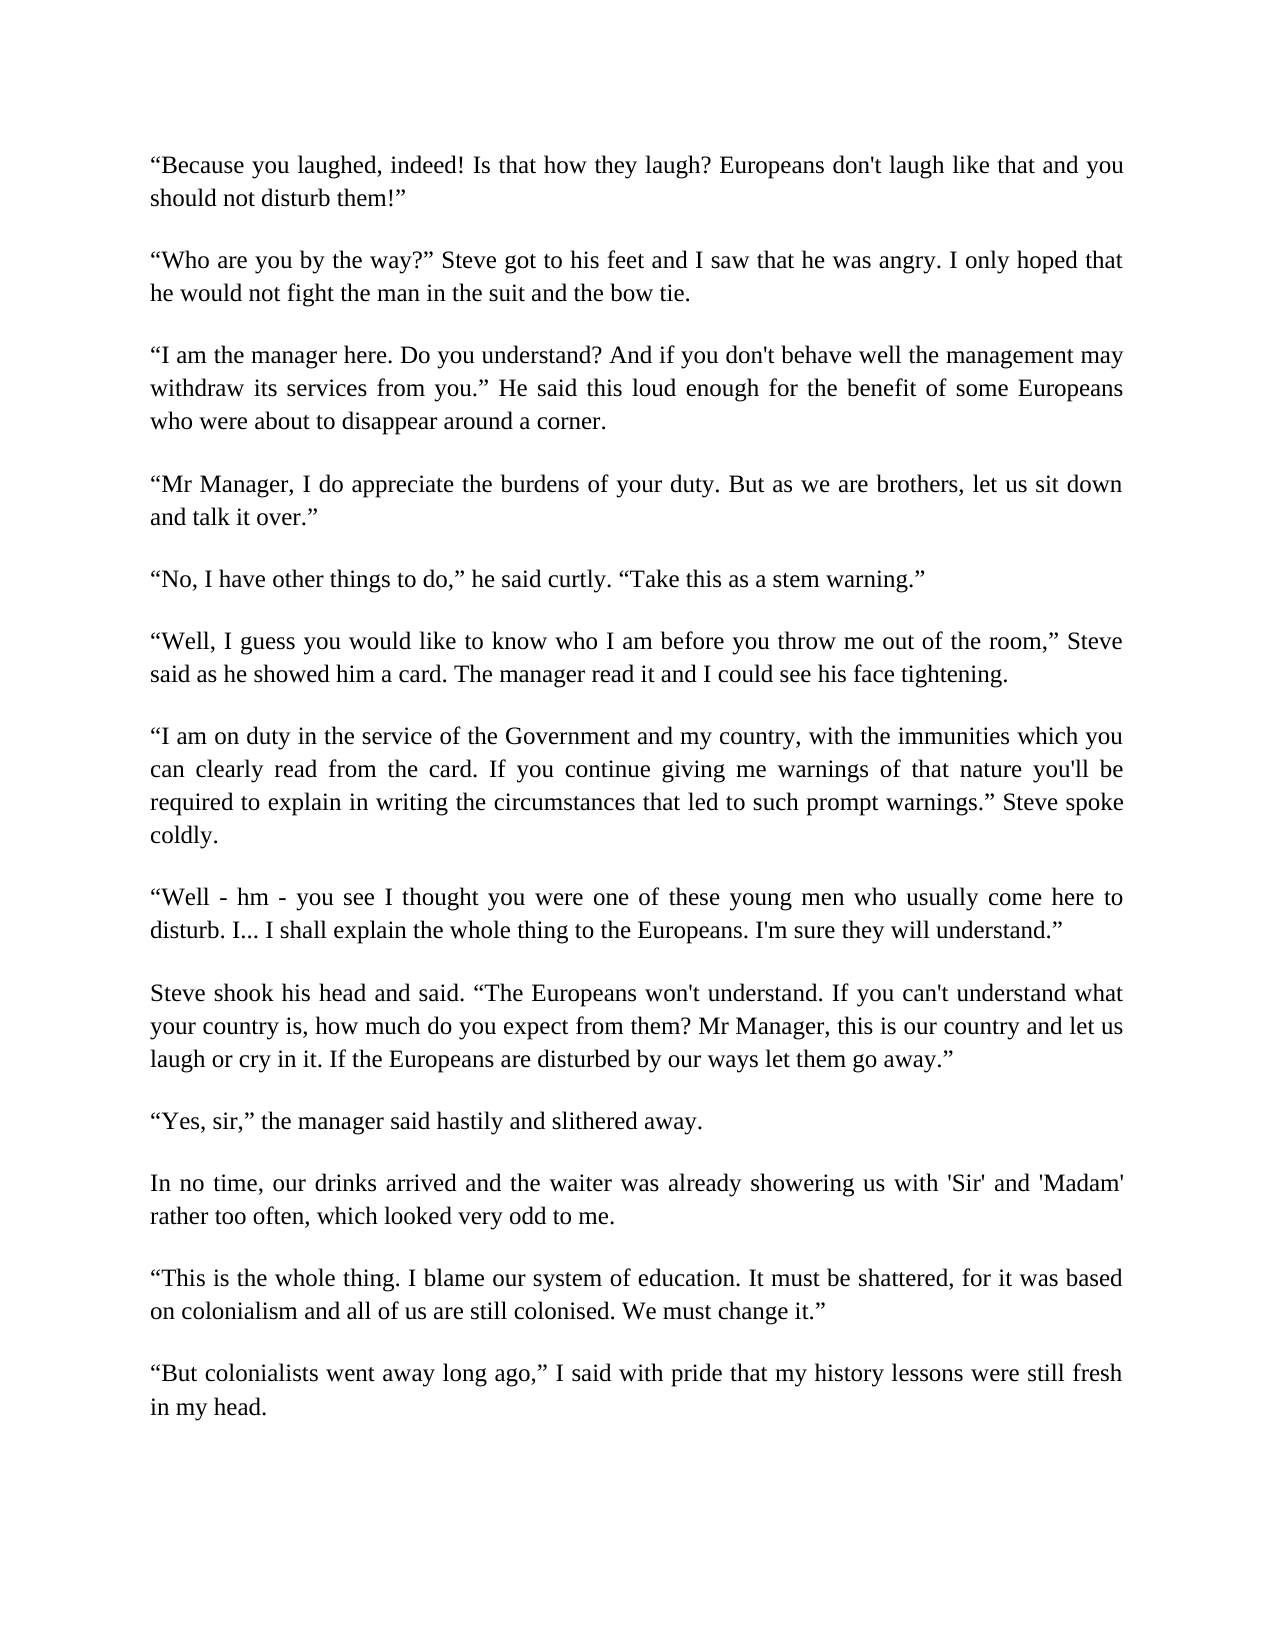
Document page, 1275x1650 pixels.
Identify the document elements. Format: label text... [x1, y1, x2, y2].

text “Well, I guess you would like to know who I am before you throw me out of the room,” Steve said as he showed him a card. The manager read it and I could see his face tightening. [150, 626, 1125, 688]
text “No, I have other things to do,” he said curtly. “Take this as a stem warning.” [150, 564, 1125, 593]
text “I am the manager here. Do you understand? And if you don't behave well the management may withdraw its services from you.” He said this loud enough for the benefit of some Europeans who were about to disappear around a corner. [150, 340, 1125, 435]
text “Mr Manager, I do appreciate the burdens of your duty. But as we are brothers, let us sit down and talk it over.” [150, 469, 1125, 530]
text “But colonialists went away long ago,” I said with pride that my history lessons were still fresh in my head. [150, 1358, 1125, 1420]
text In no time, our drinks arrived and the waiter was already showering us with 'Sir' and 'Madam' rather too often, which looked very odd to me. [150, 1168, 1125, 1230]
text “This is the whole thing. I blame our system of education. It must be shattered, for it was based on colonialism and all of us are still colonised. We must change it.” [150, 1263, 1125, 1325]
text “I am on duty in the service of the Government and my country, with the immunities which you can clearly read from the card. If you continue giving me warnings of that nature you'll be required to explain in writing the circumstances that led to such prompt warnings.” Steve spoke coldly. [150, 721, 1125, 849]
text “Yes, sir,” the manager said hastily and slithered away. [150, 1106, 1125, 1135]
text “Who are you by the way?” Steve got to his feet and I saw that he was angry. I only hoped that he would not fight the man in the suit and the bow tie. [150, 245, 1125, 307]
text “Because you laughed, indeed! Is that how they laugh? Europeans don't laugh like that and you should not disturb them!” [150, 150, 1125, 212]
text Steve shook his head and said. “The Europeans won't understand. If you can't understand what your country is, how much do you expect from them? Mr Manager, this is our country and let us laugh or cry in it. If the Europeans are disturbed by our ways let them go away.” [150, 978, 1125, 1072]
text “Well - hm - you see I thought you were one of these young men who usually come here to disturb. I... I shall explain the whole thing to the Europeans. I'm sure they will understand.” [150, 882, 1125, 944]
